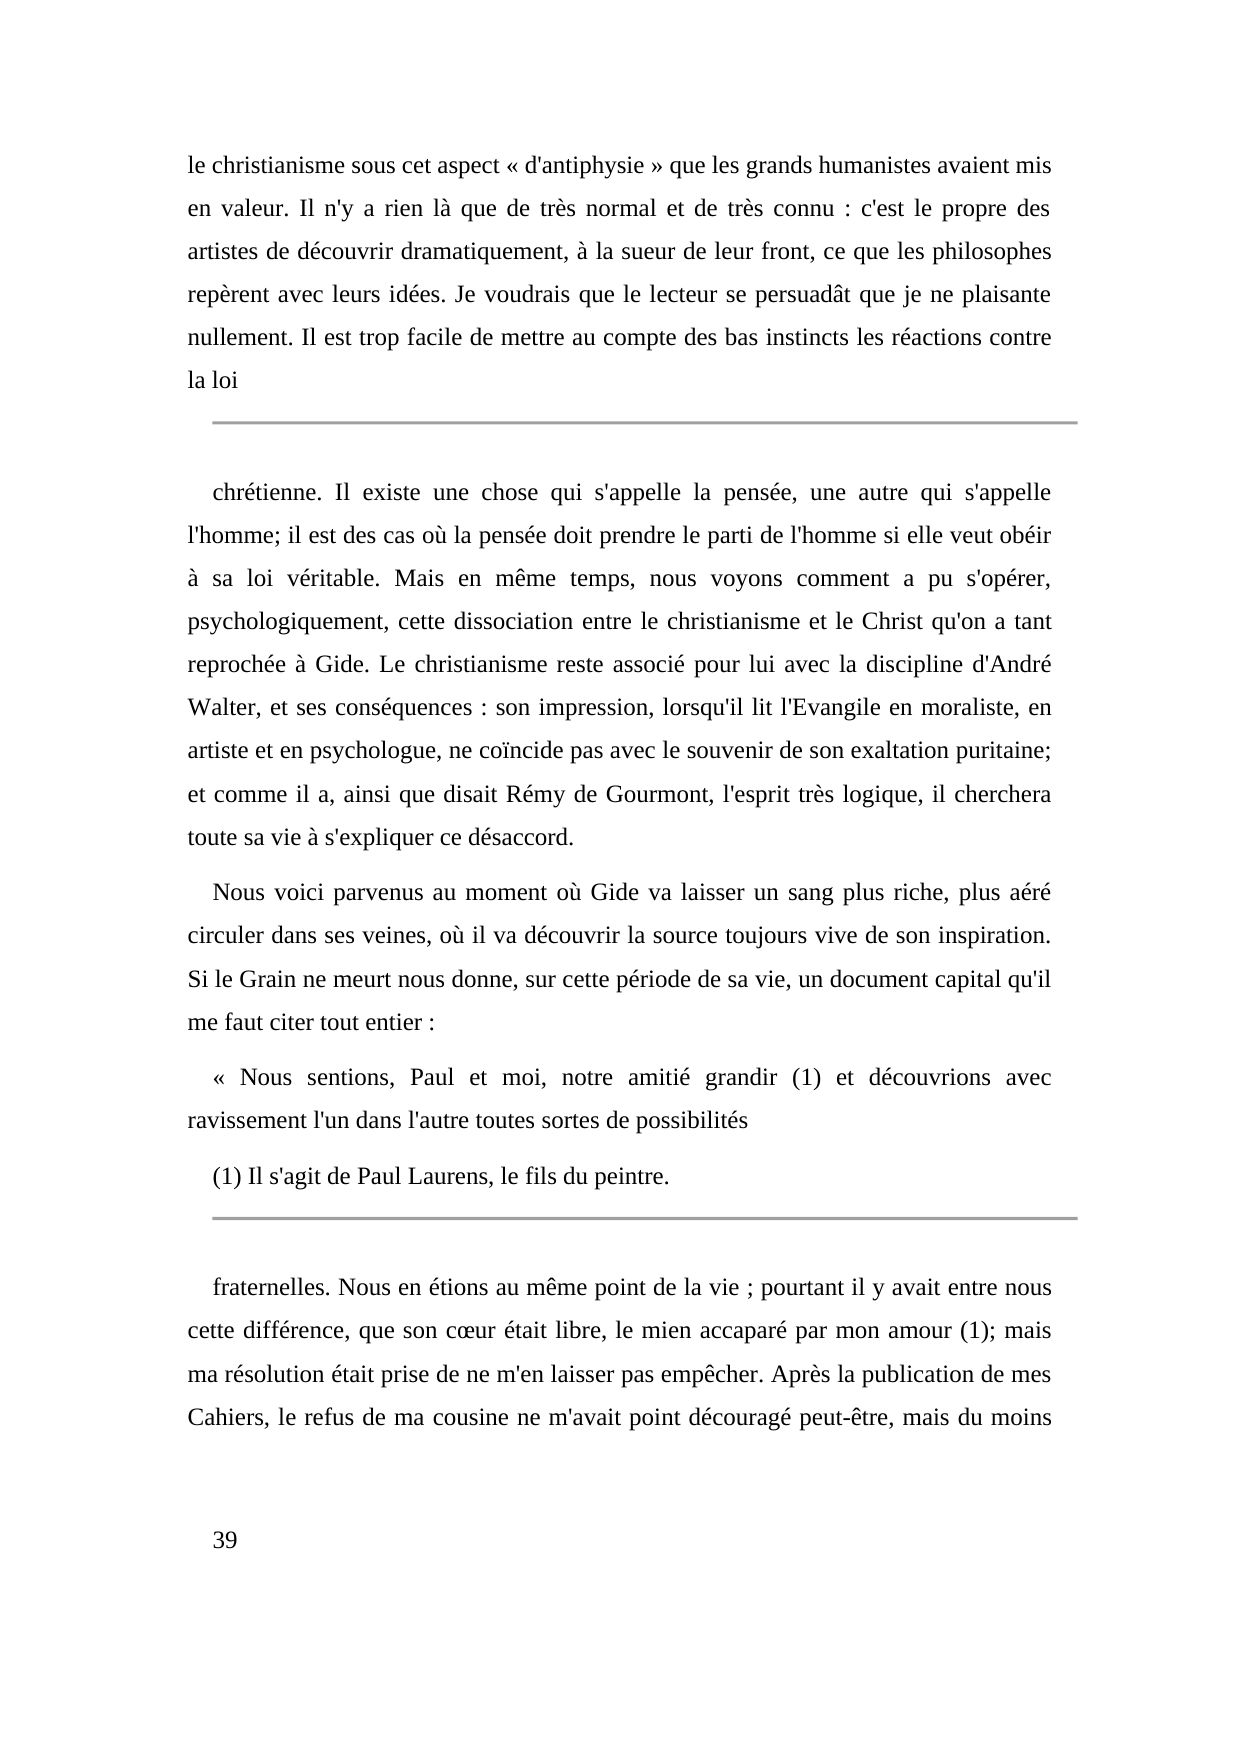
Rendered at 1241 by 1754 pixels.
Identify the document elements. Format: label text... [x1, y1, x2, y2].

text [187, 150, 1053, 394]
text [187, 1272, 1053, 1431]
text « Nous sentions, Paul et moi, notre amitié grandir (1) et découvrions avec ravissement l'un dans l'autre toutes sortes de possibilités [187, 1062, 1053, 1134]
text chrétienne. Il existe une chose qui s'appelle la pensée, une autre qui s'appelle l'homme; il est des cas où la pensée doit prendre le parti de l'homme si elle veut obéir à sa loi véritable. Mais en même temps, nous voyons comment a pu s'opérer, psychologiquement, cette dissociation entre le christianisme et le Christ qu'on a tant reprochée à Gide. Le christianisme reste associé pour lui avec la discipline d'André Walter, et ses conséquences : son impression, lorsqu'il lit l'Evangile en moraliste, en artiste et en psychologue, ne coïncide pas avec le souvenir de son exaltation puritaine; et comme il a, ainsi que disait Rémy de Gourmont, l'esprit très logique, il cherchera toute sa vie à s'expliquer ce désaccord. [187, 477, 1053, 851]
text Nous voici parvenus au moment où Gide va laisser un sang plus riche, plus aéré circuler dans ses veines, où il va découvrir la source toujours vive de son inspiration. Si le Grain ne meurt nous donne, sur cette période de sa vie, un document capital qu'il me faut citer tout entier : [187, 877, 1053, 1036]
text (1) Il s'agit de Paul Laurens, le fils du peintre. [187, 1161, 1053, 1190]
